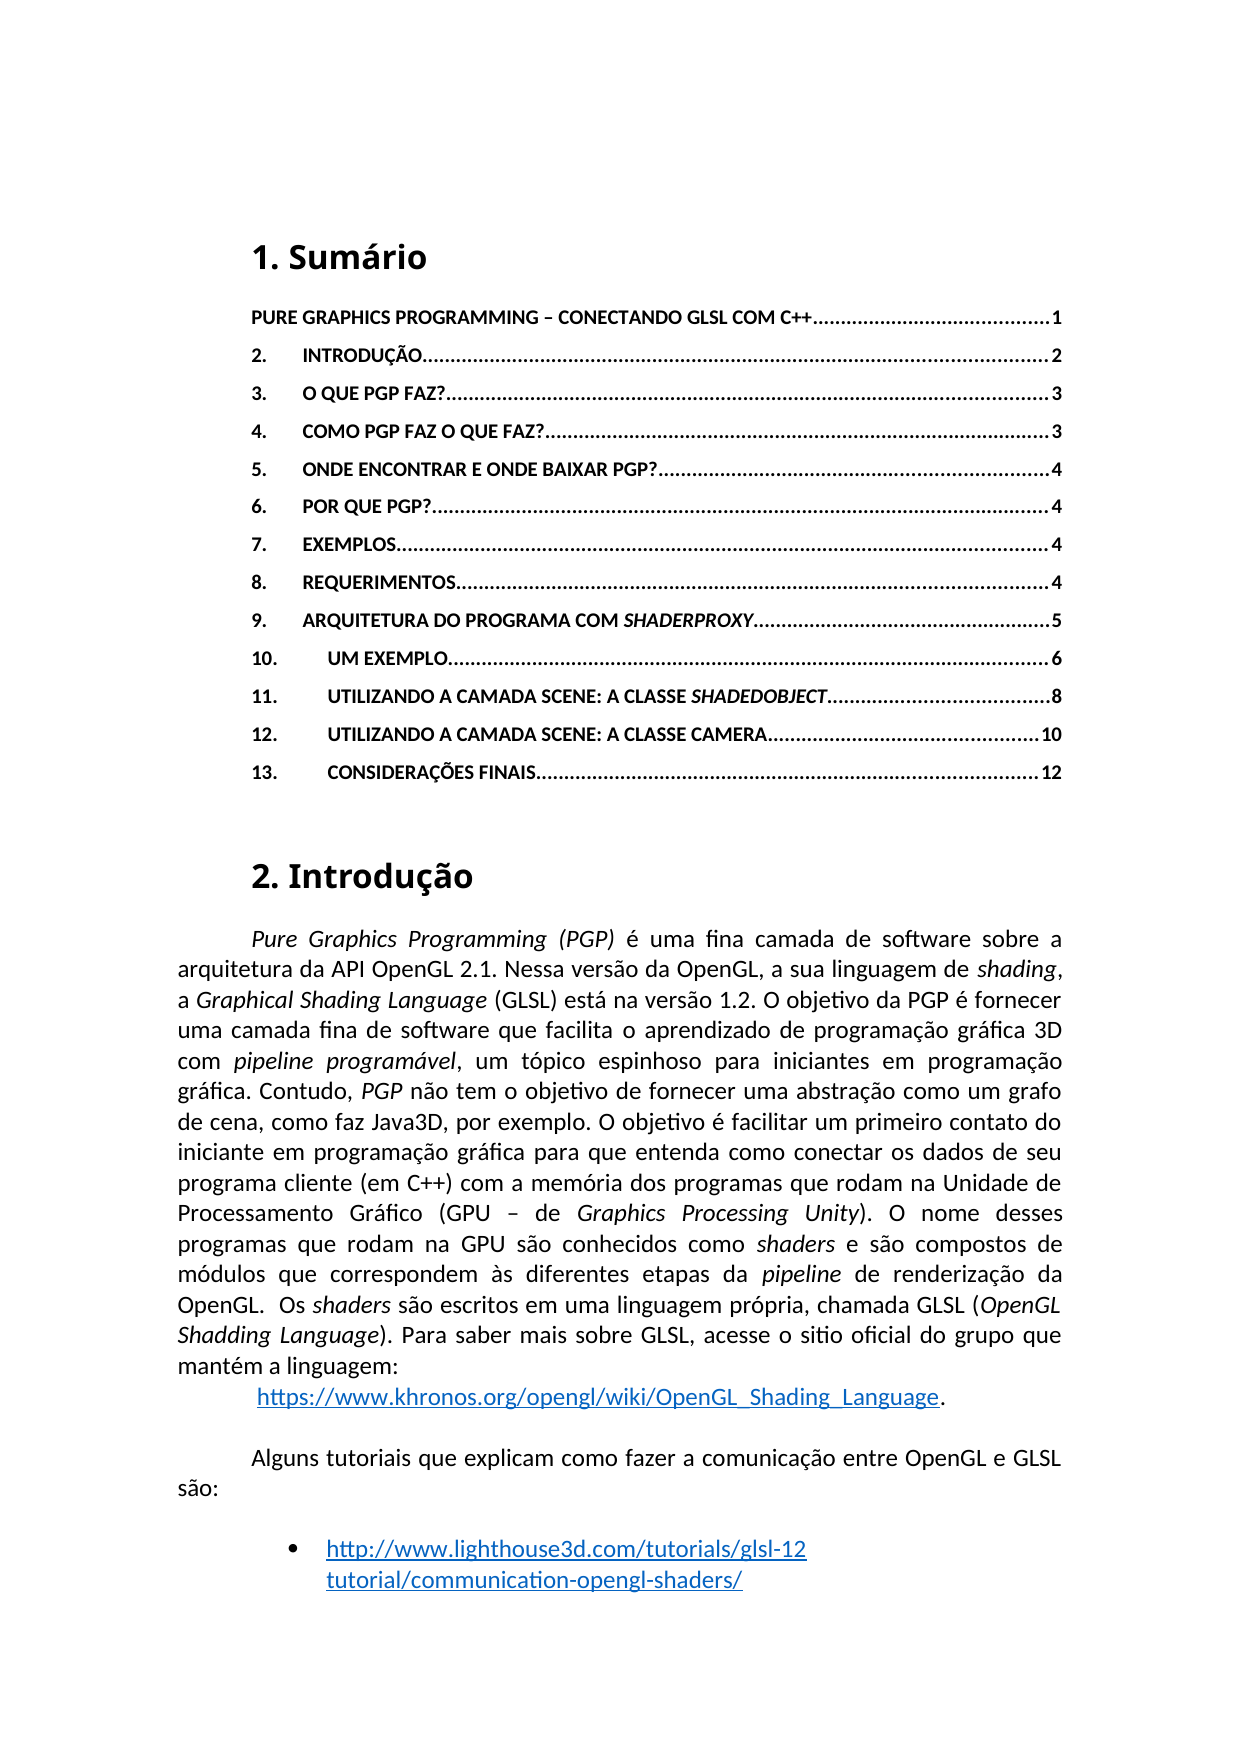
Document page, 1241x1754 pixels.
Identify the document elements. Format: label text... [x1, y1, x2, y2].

list http://www.lighthouse3d.com/tutorials/glsl-12 tutorial/communication-opengl-shaders/ [288, 1533, 1063, 1594]
subtitle Introdução [251, 852, 1063, 898]
text Alguns tutoriais que explicam como fazer a comunicação entre OpenGL e GLSL são: [177, 1442, 1063, 1503]
text Pure Graphics Programming (PGP) é uma fina camada de software sobre a arquitetura da API OpenGL 2.1. Nessa versão da OpenGL, a sua linguagem de shading, a Graphical Shading Language (GLSL) está na versão 1.2. O objetivo da PGP é fornecer uma camada fina de software que facilita o aprendizado de programação gráfica 3D com pipeline programável, um tópico espinhoso para iniciantes em programação gráfica. Contudo, PGP não tem o objetivo de fornecer uma abstração como um grafo de cena, como faz Java3D, por exemplo. O objetivo é facilitar um primeiro contato do iniciante em programação gráfica para que entenda como conectar os dados de seu programa cliente (em C++) com a memória dos programas que rodam na Unidade de Processamento Gráfico (GPU – de Graphics Processing Unity). O nome desses programas que rodam na GPU são conhecidos como shaders e são compostos de módulos que correspondem às diferentes etapas da pipeline de renderização da OpenGL. Os shaders são escritos em uma linguagem própria, chamada GLSL (OpenGL Shadding Language). Para saber mais sobre GLSL, acesse o sitio oficial do grupo que mantém a linguagem: [177, 923, 1063, 1381]
text https://www.khronos.org/opengl/wiki/OpenGL_Shading_Language. [177, 1381, 1063, 1411]
